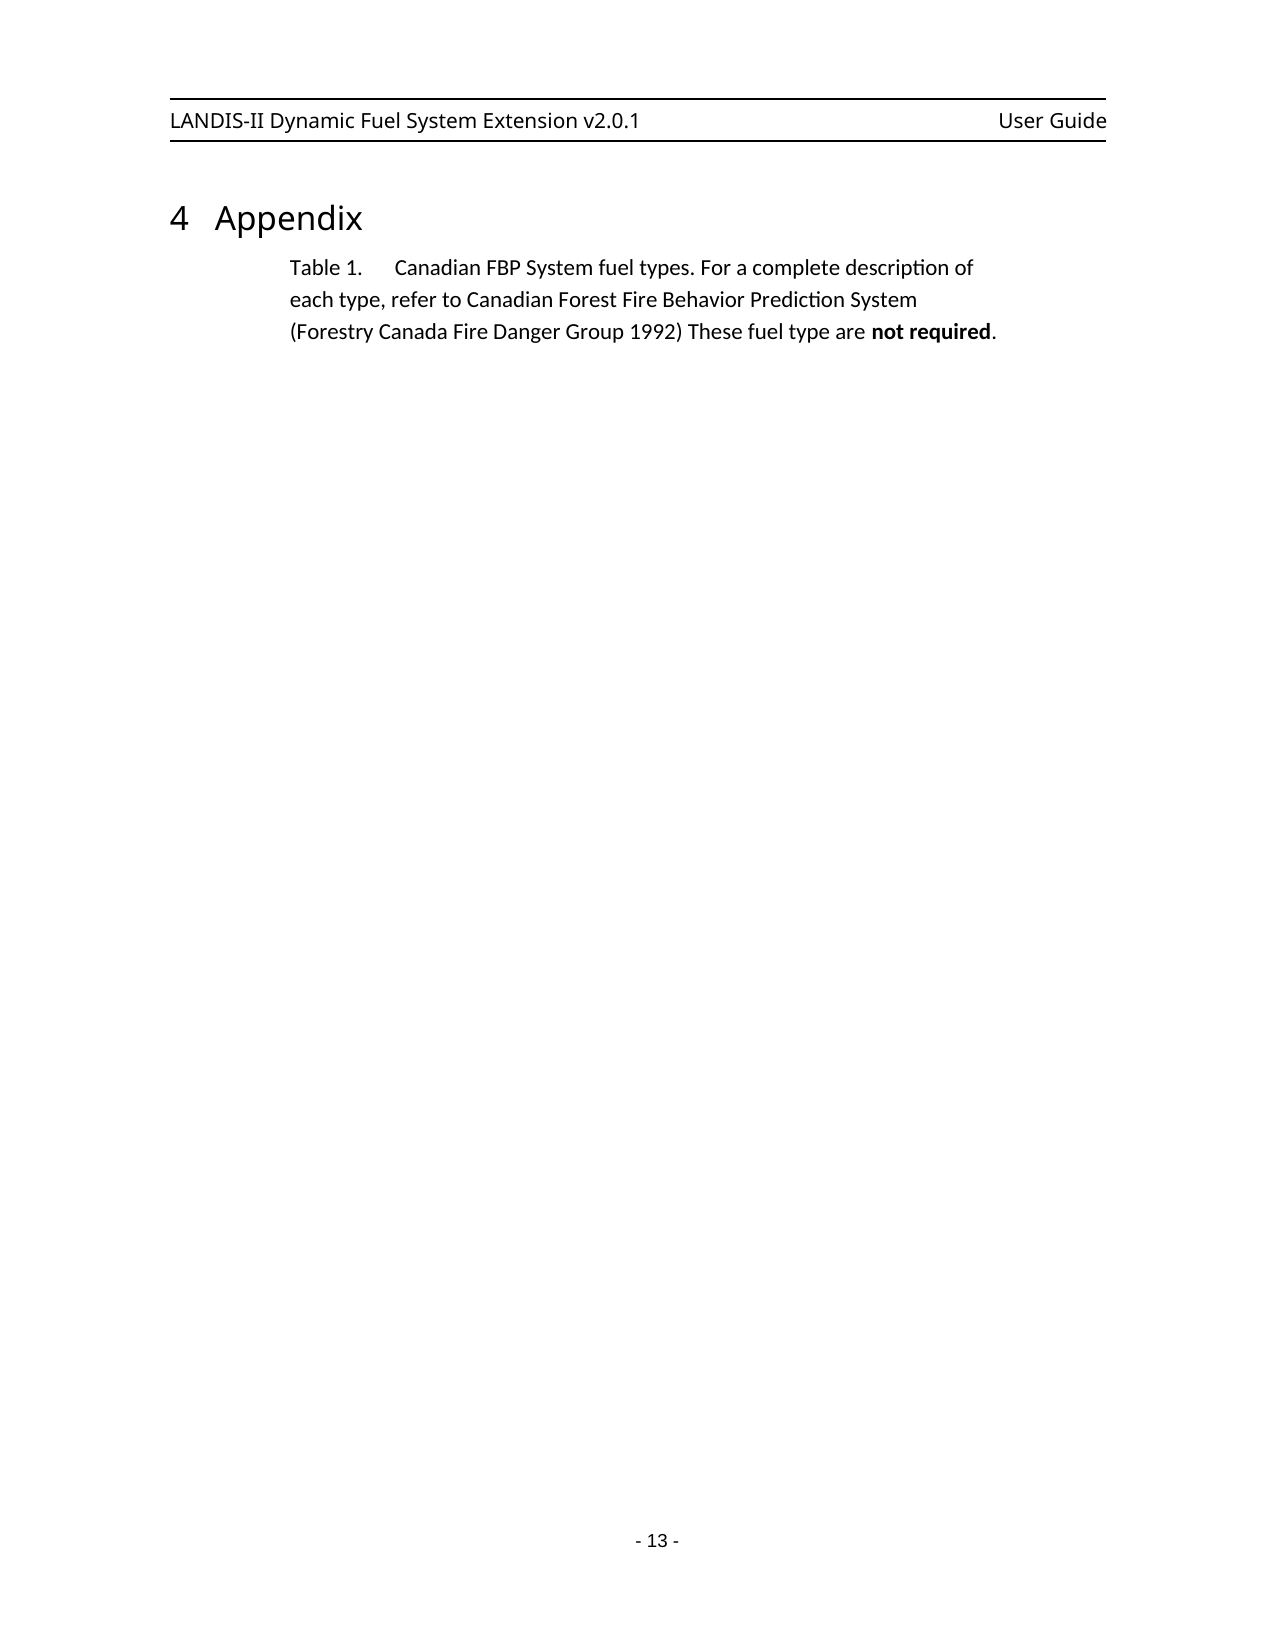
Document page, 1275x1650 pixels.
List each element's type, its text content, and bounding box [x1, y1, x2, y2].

text Table 1. Canadian FBP System fuel types. For a complete description of each type, refer to Canadian Forest Fire Behavior Prediction System (Forestry Canada Fire Danger Group 1992) These fuel type are not required. [289, 253, 1001, 345]
subtitle Appendix [169, 194, 1106, 240]
